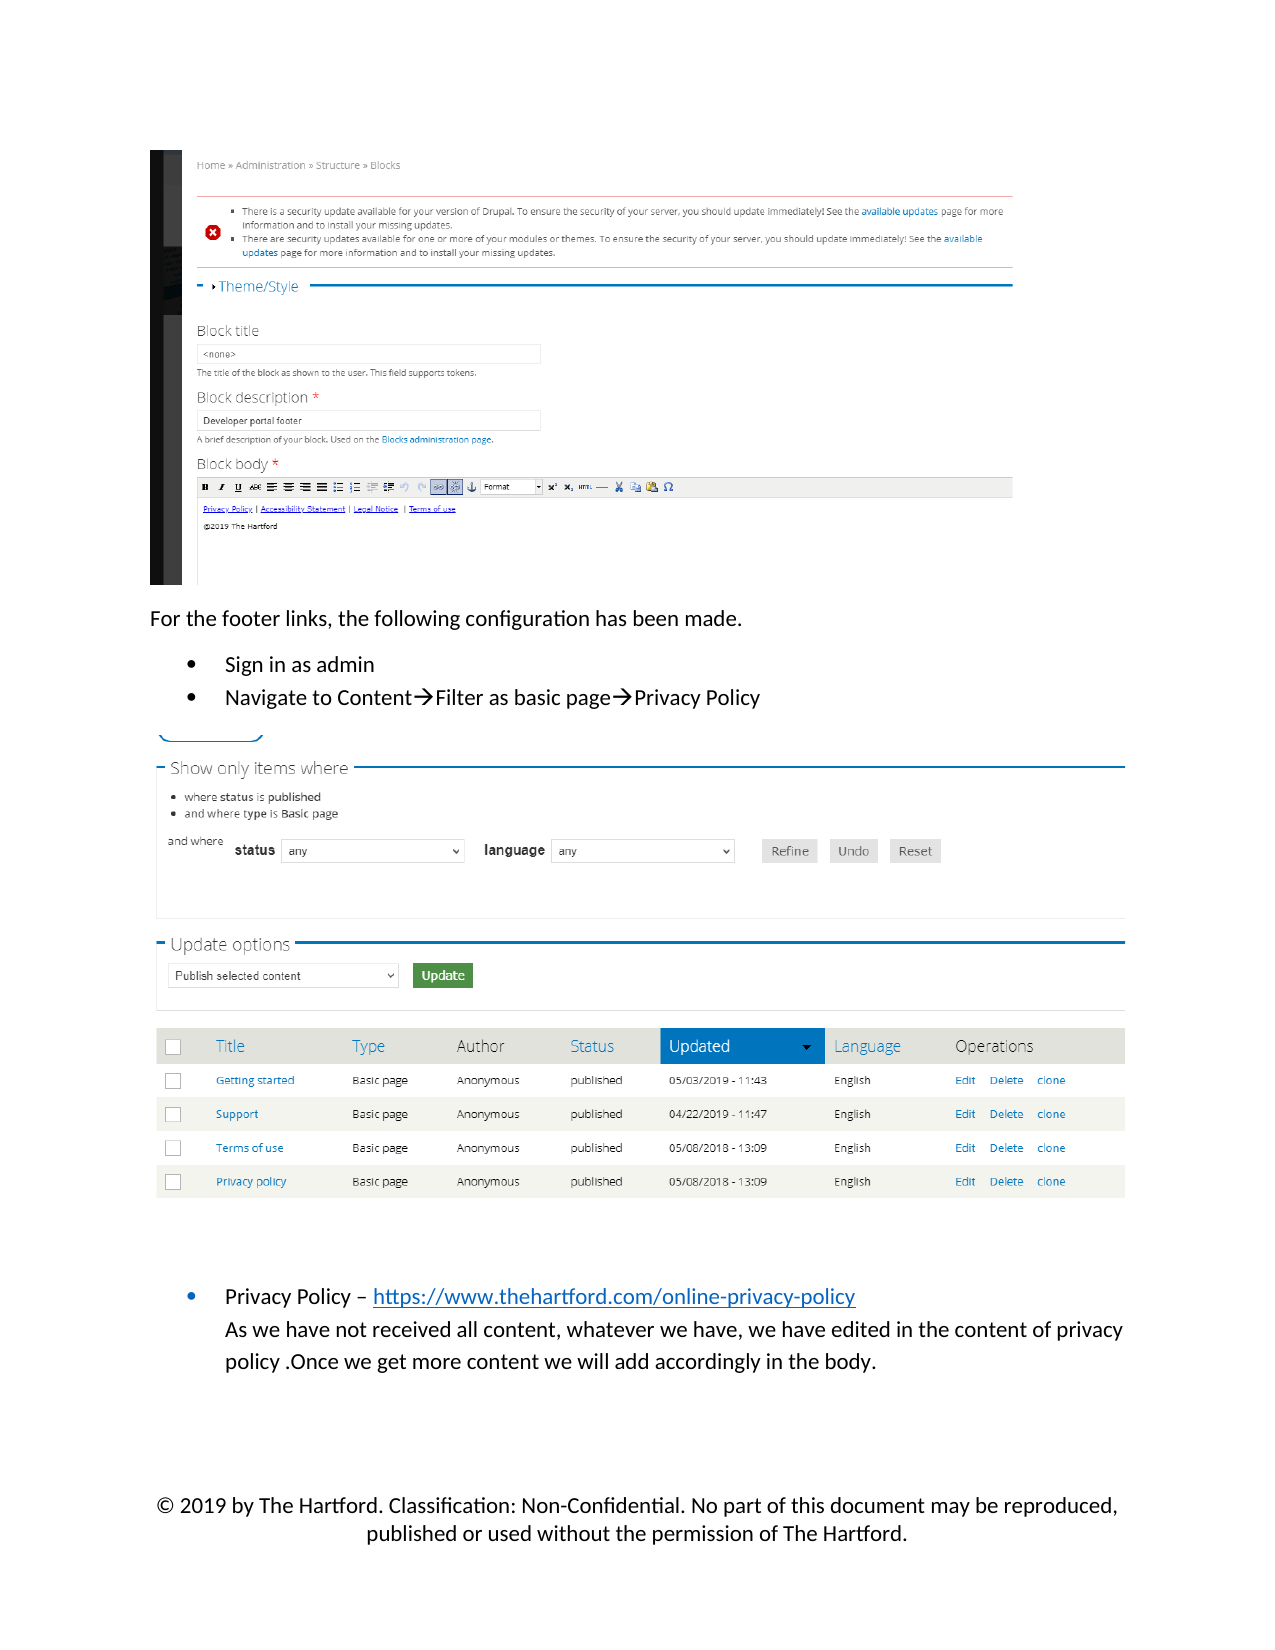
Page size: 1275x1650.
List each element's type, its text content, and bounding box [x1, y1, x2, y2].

list Sign in as admin [187, 651, 1125, 678]
list As we have not received all content, whatever we have, we have edited in the content of privacy policy .Once we get more content we will add accordingly in the body. [225, 1315, 1125, 1375]
list Privacy Policy – https://www.thehartford.com/online-privacy-policy [187, 1282, 1125, 1311]
text For the footer links, the following configuration has been made. [150, 604, 1125, 632]
picture [150, 735, 1125, 1217]
picture [150, 150, 1013, 585]
list Navigate to ContentFilter as basic pagePrivacy Policy [187, 683, 1125, 711]
